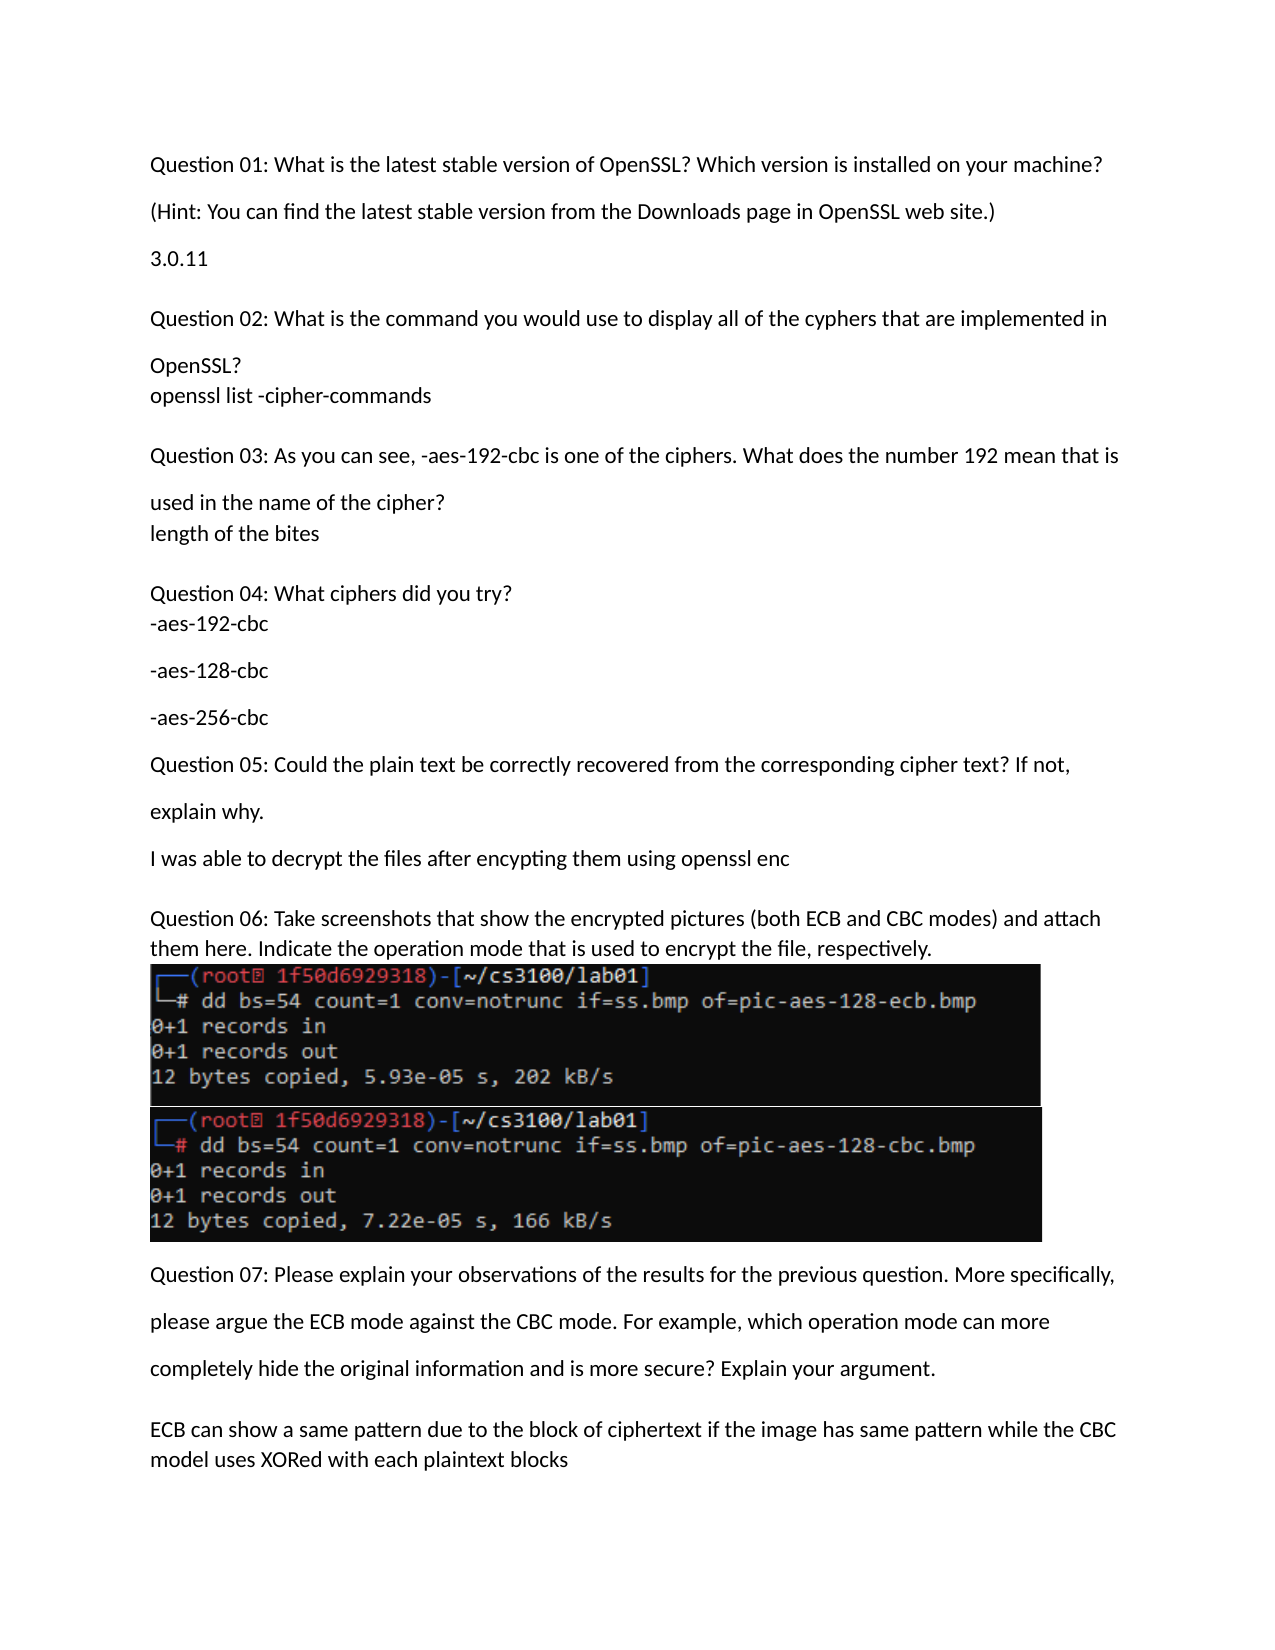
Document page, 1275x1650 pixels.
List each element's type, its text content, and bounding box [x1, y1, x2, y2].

text -aes-256-cbc [150, 703, 1125, 731]
text explain why. [150, 797, 1125, 825]
text OpenSSL? openssl list -cipher-commands Question 03: As you can see, -aes-192-cbc is one of the ciphers. What does the number 192 mean that is [150, 351, 1125, 470]
text (Hint: You can find the latest stable version from the Downloads page in OpenSSL web site.) [150, 197, 1125, 225]
text Question 05: Could the plain text be correctly recovered from the corresponding cipher text? If not, [150, 750, 1125, 778]
text -aes-128-cbc [150, 656, 1125, 684]
text used in the name of the cipher? length of the bites Question 04: What ciphers did you try? -aes-192-cbc [150, 488, 1125, 637]
text please argue the ECB mode against the CBC mode. For example, which operation mode can more [150, 1307, 1125, 1336]
text 3.0.11 Question 02: What is the command you would use to display all of the cyphers that are implemented in [150, 244, 1125, 332]
text Question 07: Please explain your observations of the results for the previous question. More specifically, [150, 1261, 1125, 1289]
picture [150, 1107, 1043, 1242]
text Question 01: What is the latest stable version of OpenSSL? Which version is installed on your machine? [150, 150, 1125, 178]
picture [150, 964, 1041, 1106]
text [150, 1354, 1125, 1473]
